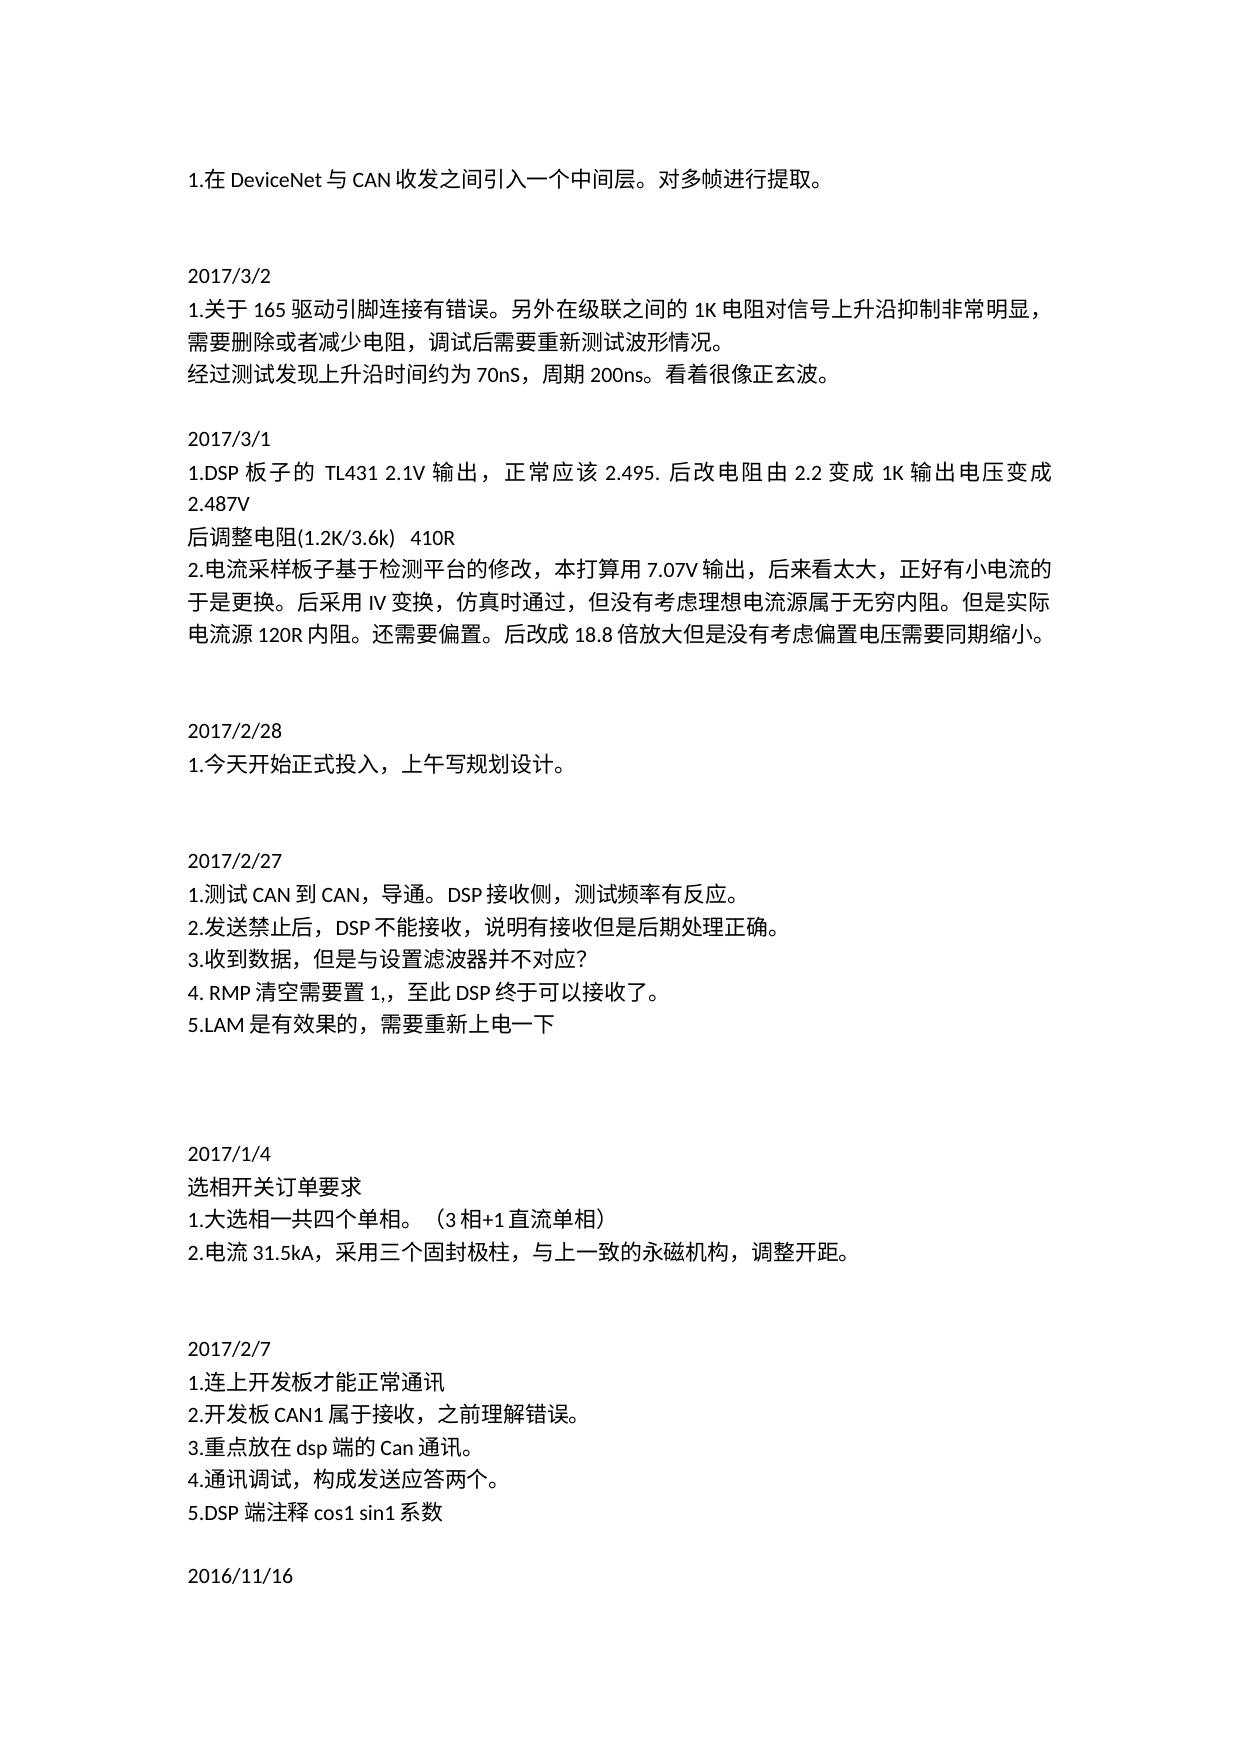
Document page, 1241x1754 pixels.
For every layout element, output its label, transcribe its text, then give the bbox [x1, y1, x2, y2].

text 2017/2/7 [187, 1332, 1053, 1364]
text 5.LAM是有效果的，需要重新上电一下 [187, 1007, 1053, 1039]
list 连上开发板才能正常通讯 [187, 1364, 1053, 1397]
text 1.在DeviceNet与CAN收发之间引入一个中间层。对多帧进行提取。 [187, 162, 1053, 194]
text 3.收到数据，但是与设置滤波器并不对应？ [187, 942, 1053, 974]
text 后调整电阻(1.2K/3.6k) 410R [187, 519, 1053, 552]
text 2016/11/16 [187, 1559, 1053, 1592]
text 2017/3/2 [187, 259, 1053, 292]
text 4.通讯调试，构成发送应答两个。 [187, 1462, 1053, 1494]
text 2017/2/28 [187, 714, 1053, 747]
text 选相开关订单要求 [187, 1169, 1053, 1202]
text 4. RMP清空需要置1,，至此DSP终于可以接收了。 [187, 974, 1053, 1007]
text 1.今天开始正式投入，上午写规划设计。 [187, 747, 1053, 779]
list 经过测试发现上升沿时间约为70nS，周期200ns。看着很像正玄波。 [187, 357, 1053, 389]
text 2.电流采样板子基于检测平台的修改，本打算用7.07V输出，后来看太大，正好有小电流的于是更换。后采用IV变换，仿真时通过，但没有考虑理想电流源属于无穷内阻。但是实际电流源120R内阻。还需要偏置。后改成18.8倍放大但是没有考虑偏置电压需要同期缩小。 [187, 552, 1053, 649]
text 3.重点放在dsp端的Can通讯。 [187, 1429, 1053, 1462]
text 2017/2/27 [187, 844, 1053, 877]
text 2017/3/1 [187, 422, 1053, 454]
list 电流31.5kA，采用三个固封极柱，与上一致的永磁机构，调整开距。 [187, 1234, 1053, 1267]
list 关于165驱动引脚连接有错误。另外在级联之间的1K电阻对信号上升沿抑制非常明显，需要删除或者减少电阻，调试后需要重新测试波形情况。 [187, 292, 1053, 357]
text 1.DSP板子的 TL431 2.1V输出，正常应该2.495. 后改电阻由2.2变成1K输出电压变成2.487V [187, 454, 1053, 519]
list 大选相一共四个单相。（3相+1直流单相） [187, 1202, 1053, 1234]
list 开发板CAN1属于接收，之前理解错误。 [187, 1397, 1053, 1429]
text 2.发送禁止后，DSP不能接收，说明有接收但是后期处理正确。 [187, 909, 1053, 942]
text 2017/1/4 [187, 1137, 1053, 1169]
text 5.DSP 端注释cos1 sin1系数 [187, 1494, 1053, 1527]
text 1.测试CAN到CAN，导通。DSP接收侧，测试频率有反应。 [187, 877, 1053, 909]
